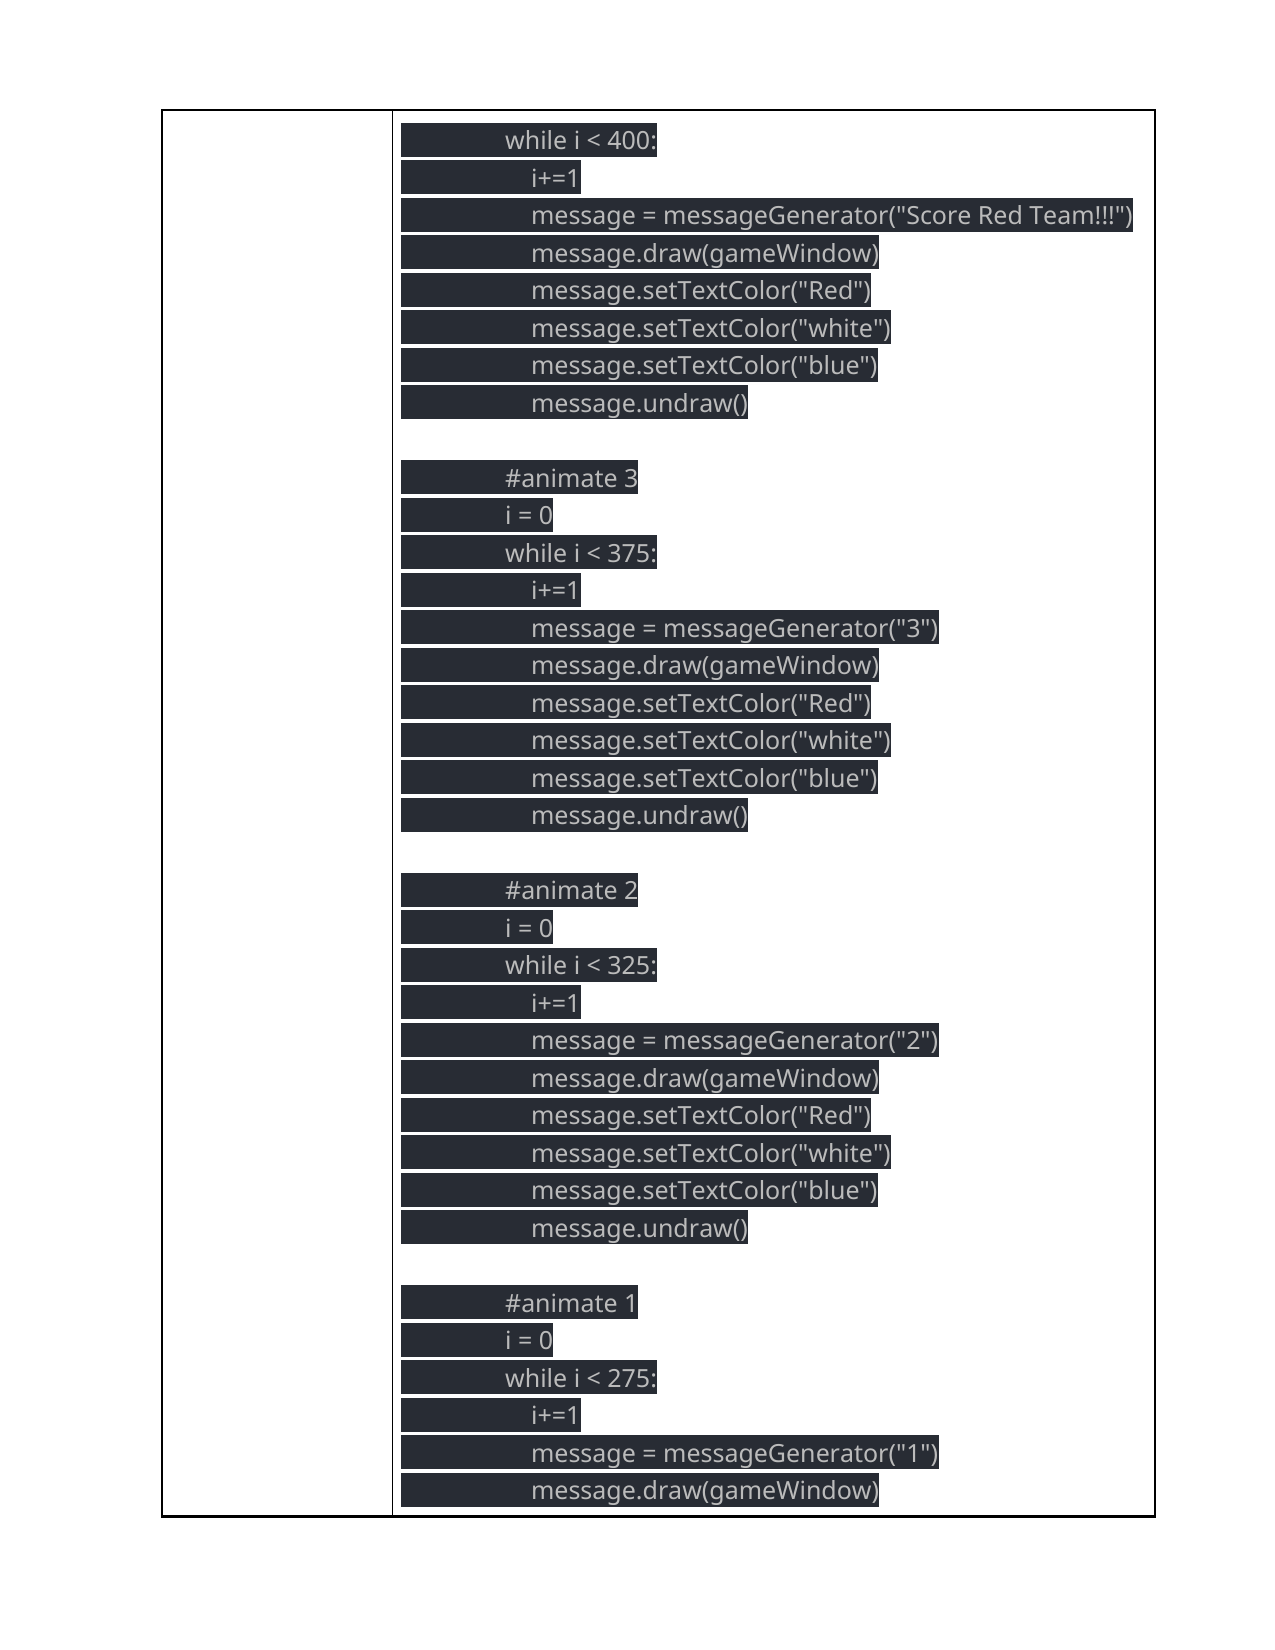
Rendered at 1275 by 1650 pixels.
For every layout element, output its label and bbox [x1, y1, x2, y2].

table_cell [393, 111, 1154, 1515]
table_cell [163, 111, 392, 1515]
